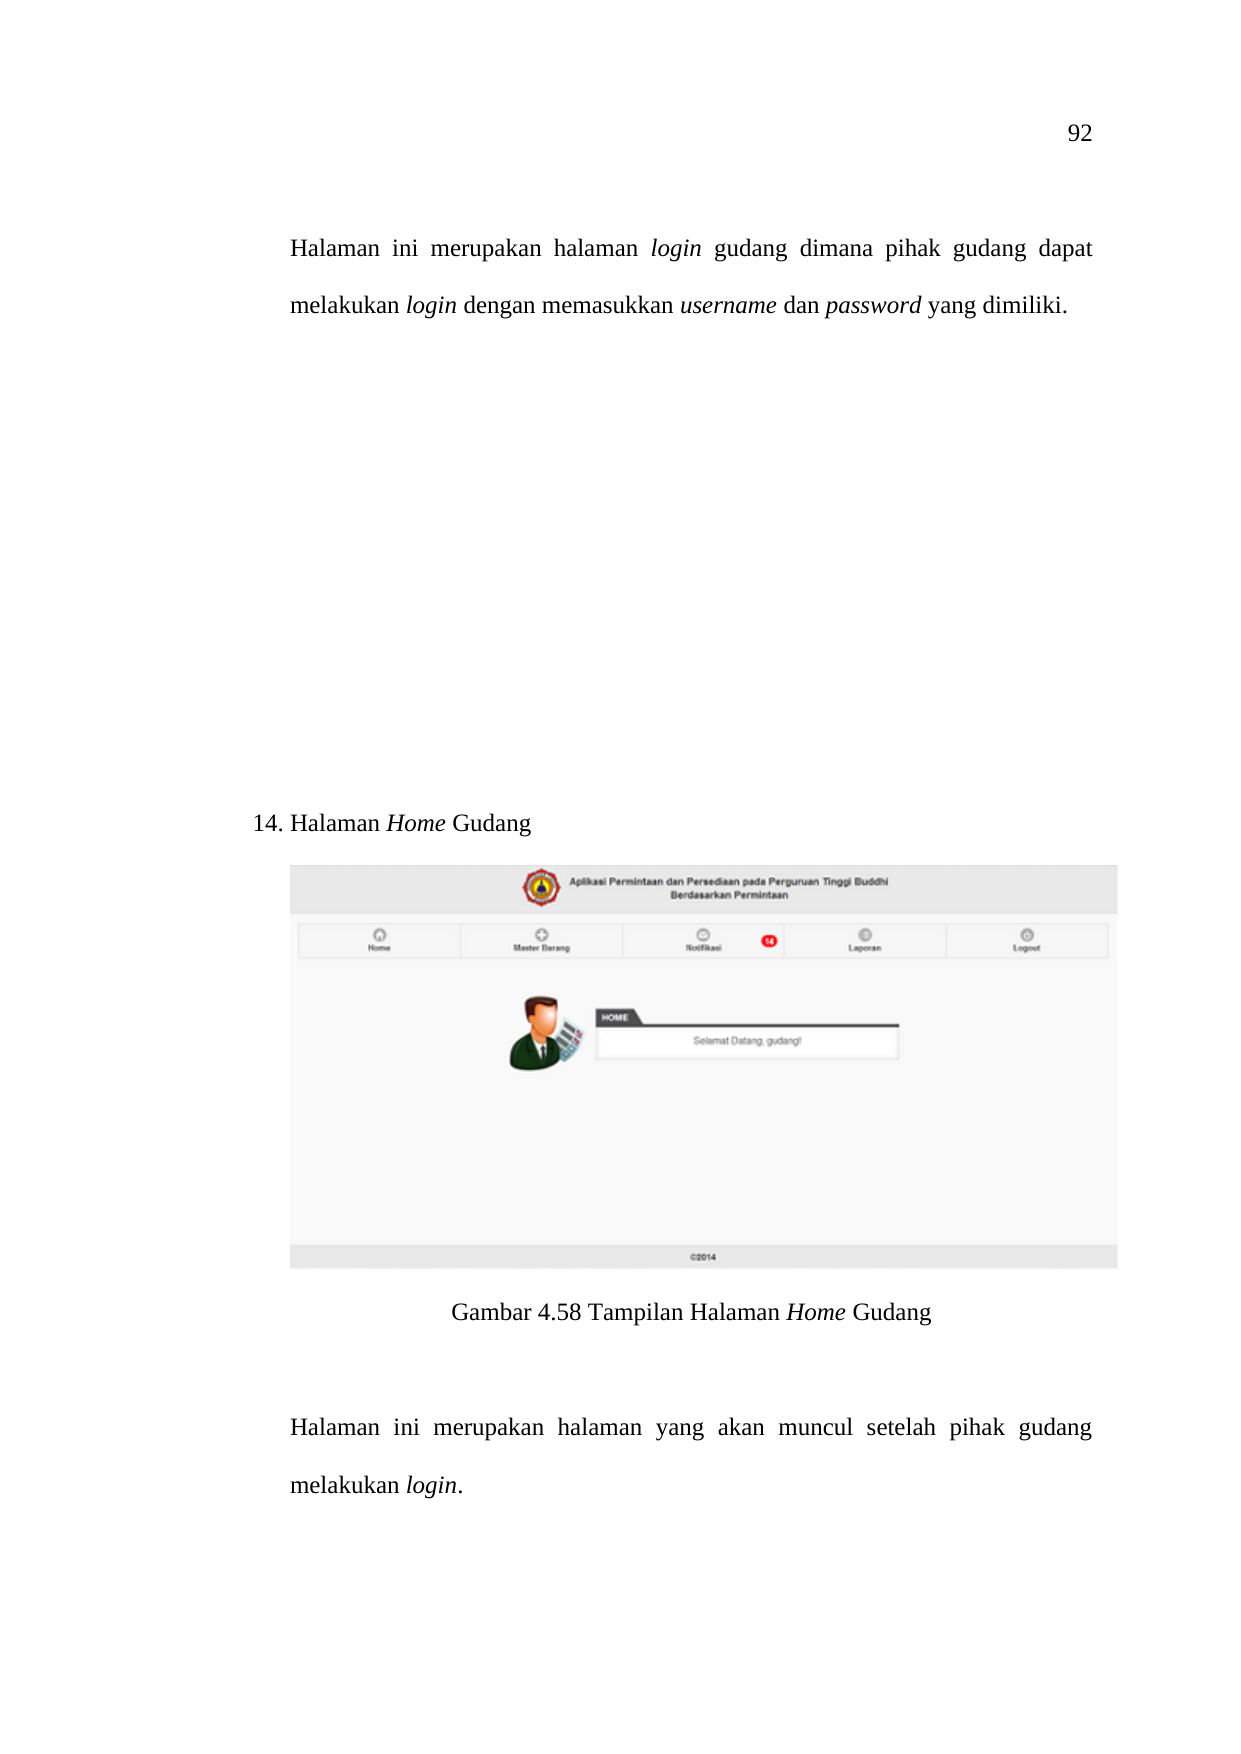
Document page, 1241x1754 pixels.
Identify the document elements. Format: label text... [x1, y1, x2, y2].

picture [289, 865, 1118, 1269]
list Halaman ini merupakan halaman login gudang dimana pihak gudang dapat melakukan login dengan memasukkan username dan password yang dimiliki. [290, 233, 1092, 319]
list Halaman ini merupakan halaman yang akan muncul setelah pihak gudang melakukan login. [290, 1412, 1092, 1499]
list Gambar 4.58 Tampilan Halaman Home Gudang [290, 1297, 1092, 1326]
list Halaman Home Gudang [252, 808, 1092, 837]
